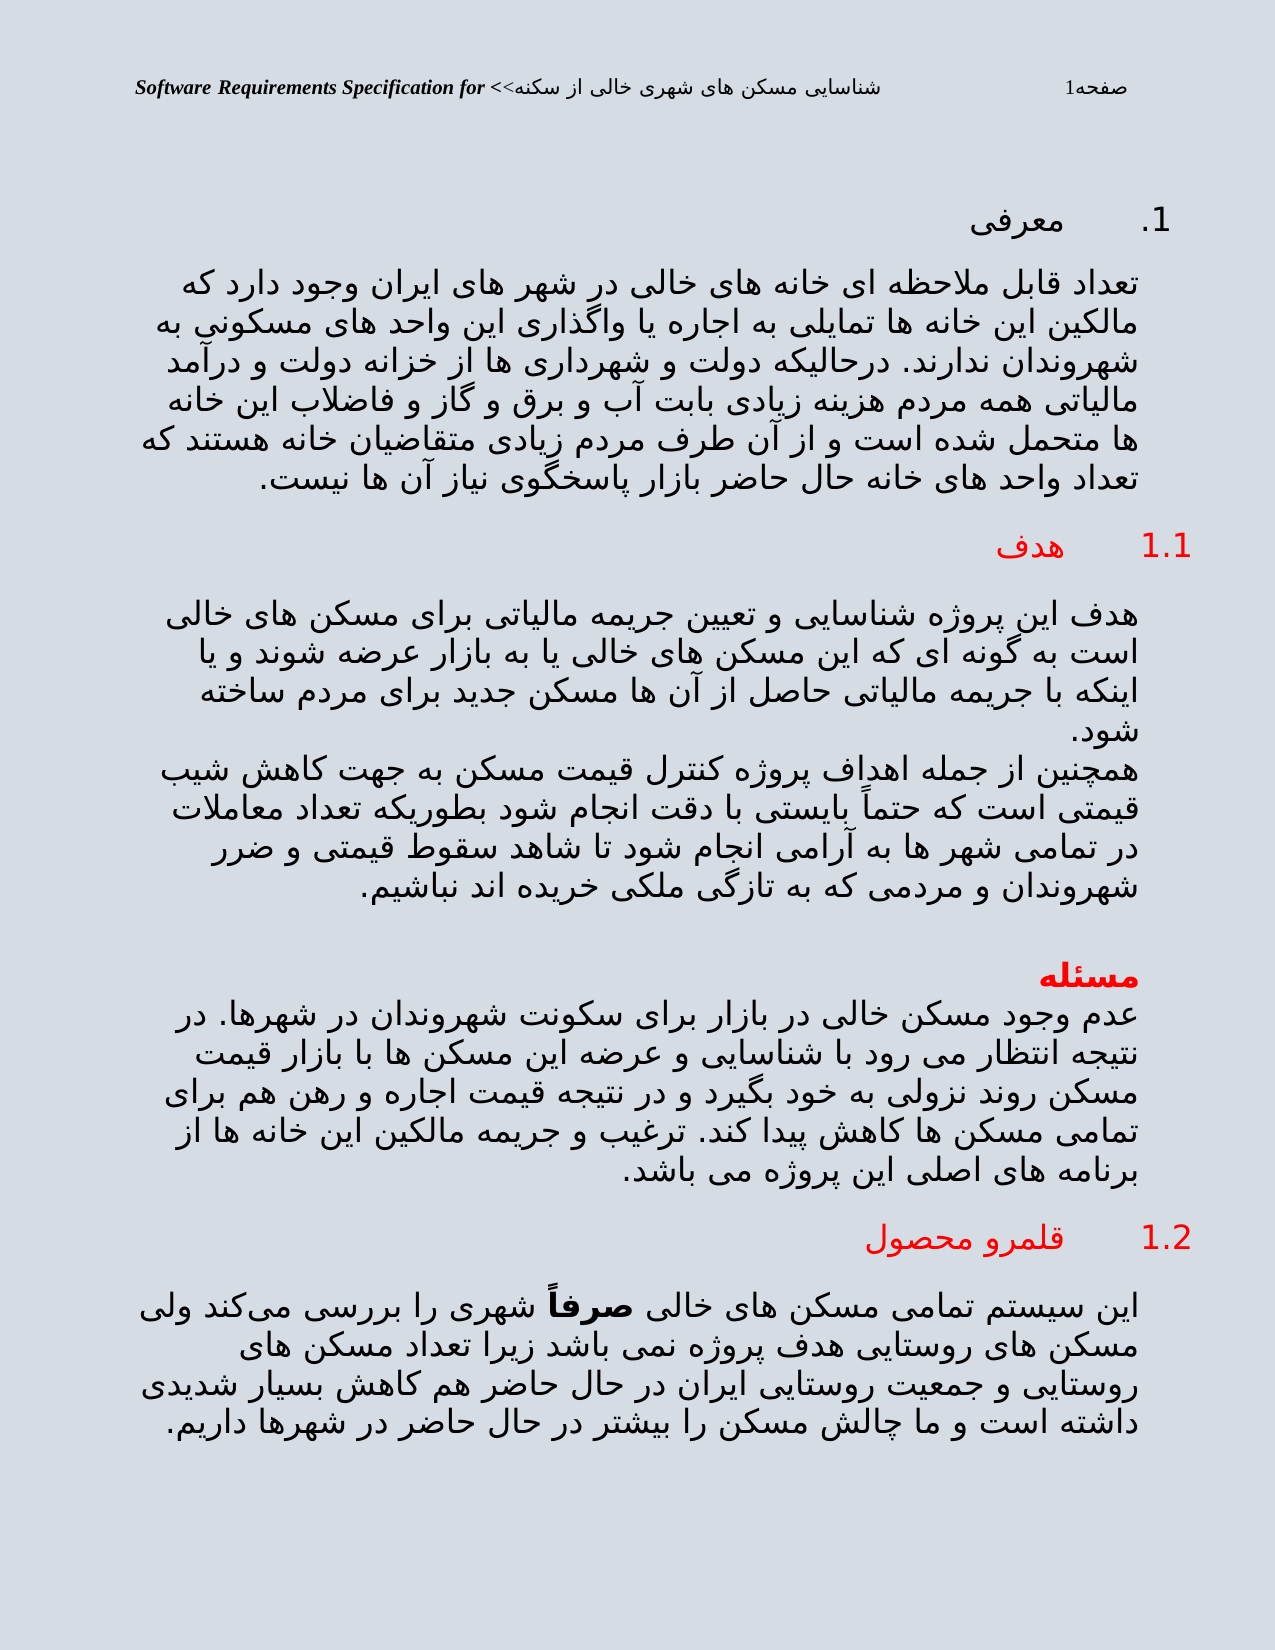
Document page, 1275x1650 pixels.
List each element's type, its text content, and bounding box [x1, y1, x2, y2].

subtitle قلمرو محصول [135, 1218, 1140, 1257]
subtitle هدف [135, 526, 1140, 565]
text مسئله [135, 956, 1140, 995]
text هدف این پروژه شناسایی و تعیین جریمه مالیاتی برای مسکن های خالی است به گونه ای که این مسکن های خالی یا به بازار عرضه شوند و یا اینکه با جریمه مالیاتی حاصل از آن ها مسکن جدید برای مردم ساخته شود. [135, 594, 1140, 749]
text این سیستم تمامی مسکن های خالی صرفاً شهری را بررسی می‌کند ولی مسکن های روستایی هدف پروژه نمی باشد زیرا تعداد مسکن های روستایی و جمعیت روستایی ایران در حال حاضر هم کاهش بسیار شدیدی داشته است و ما چالش مسکن را بیشتر در حال حاضر در شهرها داریم. [135, 1286, 1140, 1442]
subtitle معرفی [135, 200, 1140, 239]
text عدم وجود مسکن خالی در بازار برای سکونت شهروندان در شهرها. در نتیجه انتظار می رود با شناسایی و عرضه این مسکن ها با بازار قیمت مسکن روند نزولی به خود بگیرد و در نتیجه قیمت اجاره و رهن هم برای تمامی مسکن ها کاهش پیدا کند. ترغیب و جریمه مالکین این خانه ها از برنامه های اصلی این پروژه می باشد. [135, 995, 1140, 1189]
text همچنین از جمله اهداف پروژه کنترل قیمت مسکن به جهت کاهش شیب قیمتی است که حتماً بایستی با دقت انجام شود بطوریکه تعداد معاملات در تمامی شهر ها به آرامی انجام شود تا شاهد سقوط قیمتی و ضرر شهروندان و مردمی که به تازگی ملکی خریده اند نباشیم. [135, 749, 1140, 905]
text تعداد قابل ملاحظه ای خانه های خالی در شهر های ایران وجود دارد که مالکین این خانه ها تمایلی به اجاره یا واگذاری این واحد های مسکونی به شهروندان ندارند. درحالیکه دولت و شهرداری ها از خزانه دولت و درآمد مالیاتی همه مردم هزینه زیادی بابت آب و برق و گاز و فاضلاب این خانه ها متحمل شده است و از آن طرف مردم زیادی متقاضیان خانه هستند که تعداد واحد های خانه حال حاضر بازار پاسخگوی نیاز آن ها نیست. [135, 264, 1140, 497]
